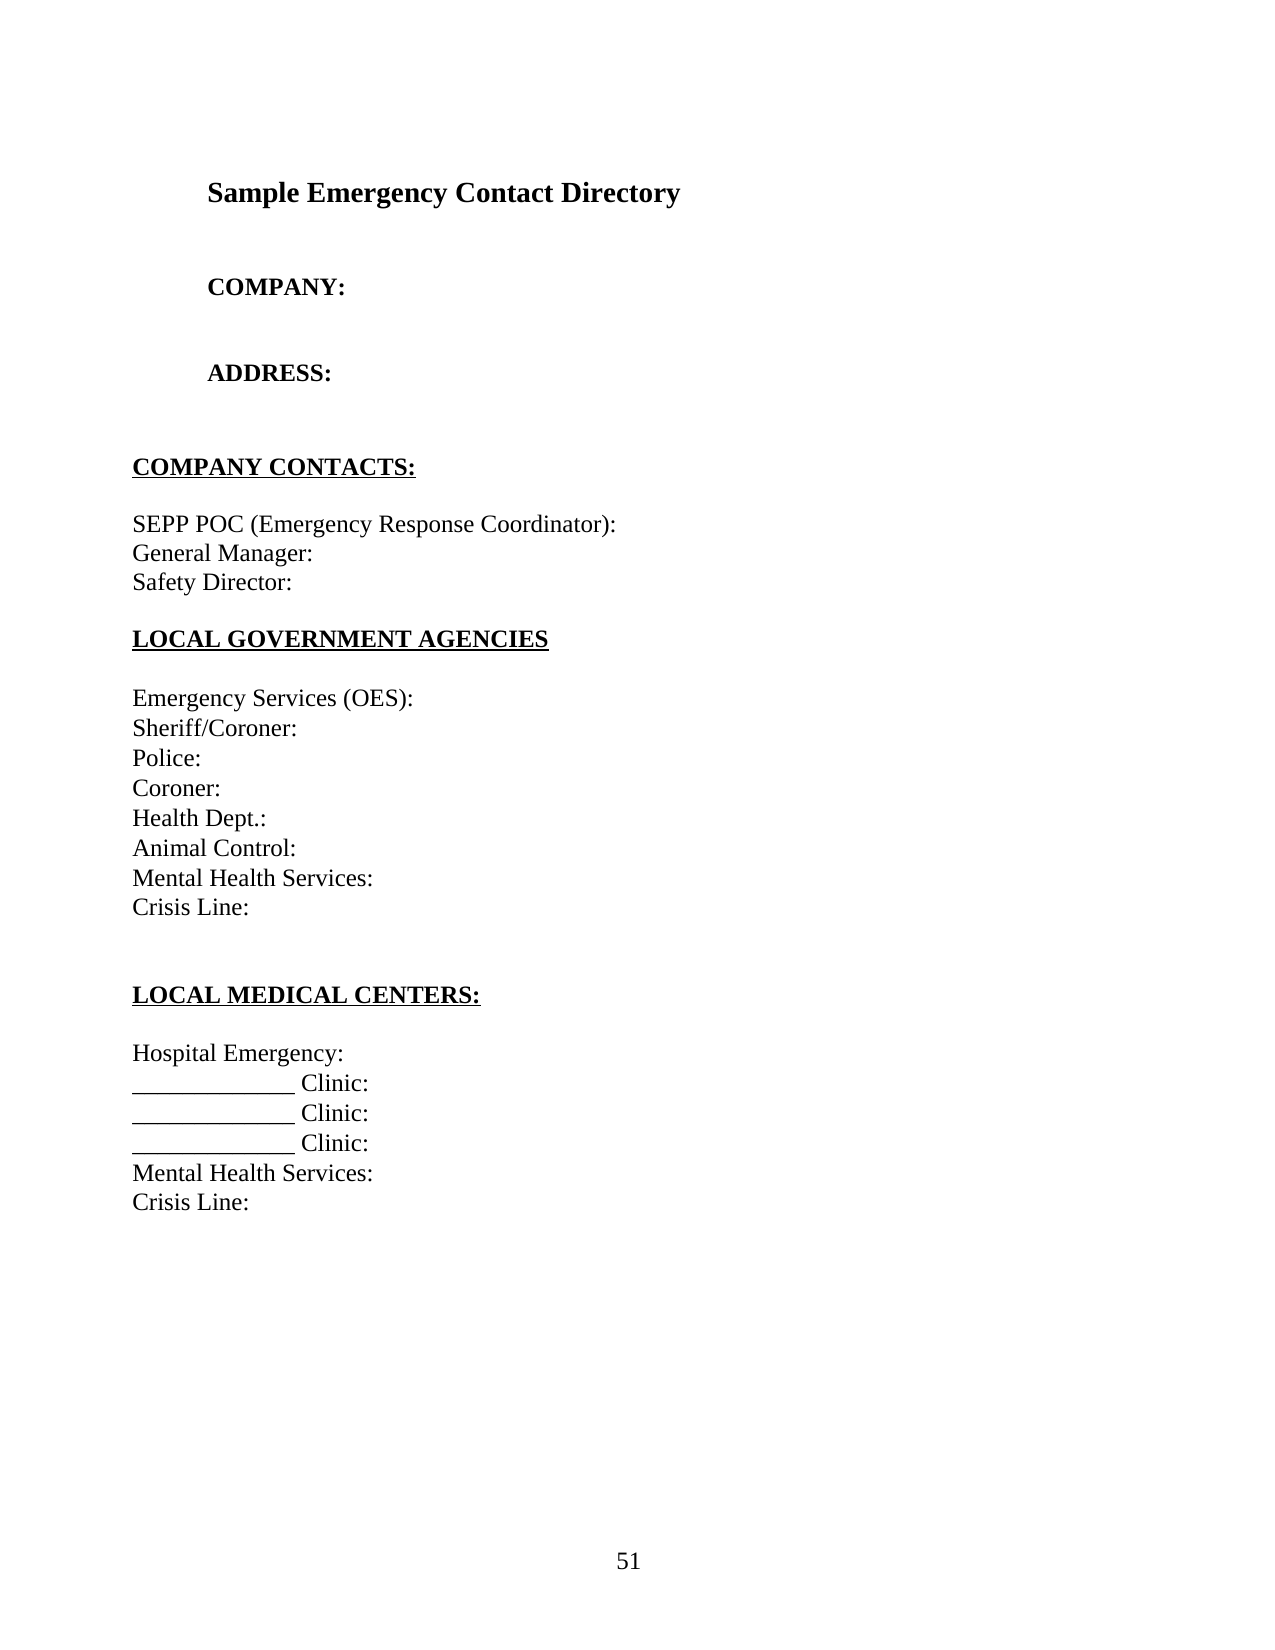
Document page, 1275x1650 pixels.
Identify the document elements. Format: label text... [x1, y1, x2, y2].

text Crisis Line: [132, 1187, 1125, 1216]
text ADDRESS: [132, 358, 1125, 387]
text Mental Health Services: [132, 861, 1125, 891]
text _____________ Clinic: [132, 1067, 1125, 1097]
text Mental Health Services: [132, 1157, 1125, 1187]
text Hospital Emergency: [132, 1037, 1125, 1067]
text General Manager: [132, 538, 1125, 567]
text Police: [132, 742, 1125, 772]
text Emergency Services (OES): [132, 682, 1125, 712]
text LOCAL GOVERNMENT AGENCIES [132, 624, 1125, 653]
text COMPANY: [132, 272, 1125, 301]
text Animal Control: [132, 832, 1125, 861]
text Coroner: [132, 772, 1125, 802]
text COMPANY CONTACTS: [132, 452, 1125, 481]
text _____________ Clinic: [132, 1127, 1125, 1157]
text Sheriff/Coroner: [132, 712, 1125, 742]
text _____________ Clinic: [132, 1097, 1125, 1127]
text Health Dept.: [132, 802, 1125, 832]
text Safety Director: [132, 567, 1125, 596]
text SEPP POC (Emergency Response Coordinator): [132, 509, 1125, 538]
subtitle Sample Emergency Contact Directory [132, 175, 1125, 208]
text Crisis Line: [132, 891, 1125, 921]
text LOCAL MEDICAL CENTERS: [132, 980, 1125, 1009]
